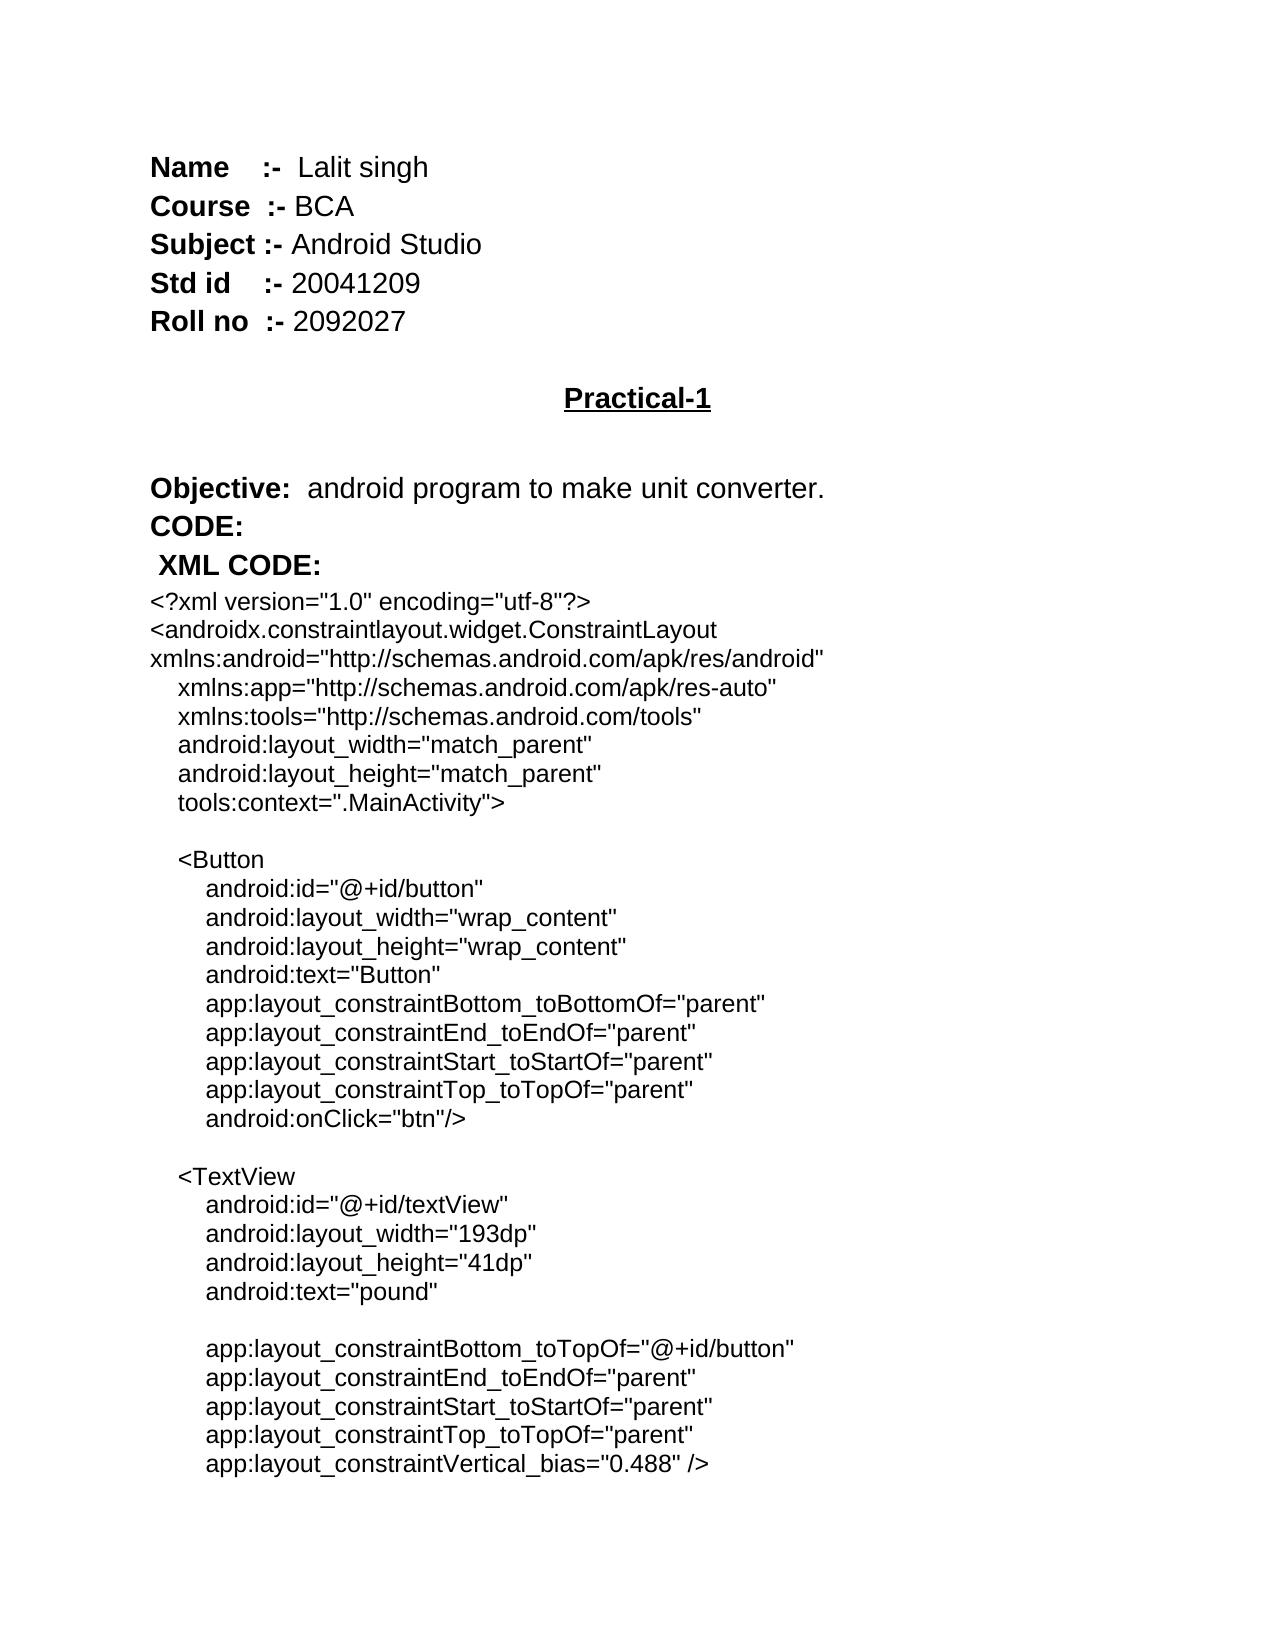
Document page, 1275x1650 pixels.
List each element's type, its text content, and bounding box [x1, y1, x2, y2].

text app:layout_constraintEnd_toEndOf="parent" [150, 1018, 1125, 1046]
text android:layout_width="match_parent" [150, 730, 1125, 759]
text app:layout_constraintStart_toStartOf="parent" [150, 1391, 1125, 1420]
text android:layout_height="41dp" [150, 1248, 1125, 1276]
text android:layout_width="wrap_content" [150, 903, 1125, 931]
text CODE: [150, 509, 1125, 543]
text xmlns:app="http://schemas.android.com/apk/res-auto" [150, 673, 1125, 701]
text app:layout_constraintTop_toTopOf="parent" [150, 1420, 1125, 1449]
text app:layout_constraintBottom_toBottomOf="parent" [150, 989, 1125, 1018]
text xmlns:tools="http://schemas.android.com/tools" [150, 701, 1125, 730]
text Roll no :- 2092027 [150, 304, 1125, 338]
text XML CODE: [150, 548, 1125, 581]
text android:text="Button" [150, 960, 1125, 989]
text app:layout_constraintEnd_toEndOf="parent" [150, 1363, 1125, 1391]
text android:text="pound" [150, 1276, 1125, 1305]
text app:layout_constraintTop_toTopOf="parent" [150, 1075, 1125, 1104]
text <Button [150, 845, 1125, 874]
text <TextView [150, 1161, 1125, 1190]
text app:layout_constraintStart_toStartOf="parent" [150, 1046, 1125, 1075]
text Std id :- 20041209 [150, 266, 1125, 299]
text app:layout_constraintBottom_toTopOf="@+id/button" [150, 1334, 1125, 1363]
text android:id="@+id/button" [150, 874, 1125, 903]
text <?xml version="1.0" encoding="utf-8"?> [150, 586, 1125, 615]
text Course :- BCA [150, 188, 1125, 222]
text android:layout_width="193dp" [150, 1219, 1125, 1248]
text android:layout_height="match_parent" [150, 759, 1125, 788]
text android:id="@+id/textView" [150, 1190, 1125, 1219]
text Subject :- Android Studio [150, 227, 1125, 261]
text Objective: android program to make unit converter. [150, 471, 1125, 504]
text android:layout_height="wrap_content" [150, 931, 1125, 960]
text app:layout_constraintVertical_bias="0.488" /> [150, 1449, 1125, 1478]
text Name :- Lalit singh [150, 150, 1125, 183]
text Practical-1 [150, 381, 1125, 415]
text android:onClick="btn"/> [150, 1104, 1125, 1133]
text <androidx.constraintlayout.widget.ConstraintLayout xmlns:android="http://schemas.android.com/apk/res/android" [150, 615, 1125, 673]
text tools:context=".MainActivity"> [150, 788, 1125, 816]
